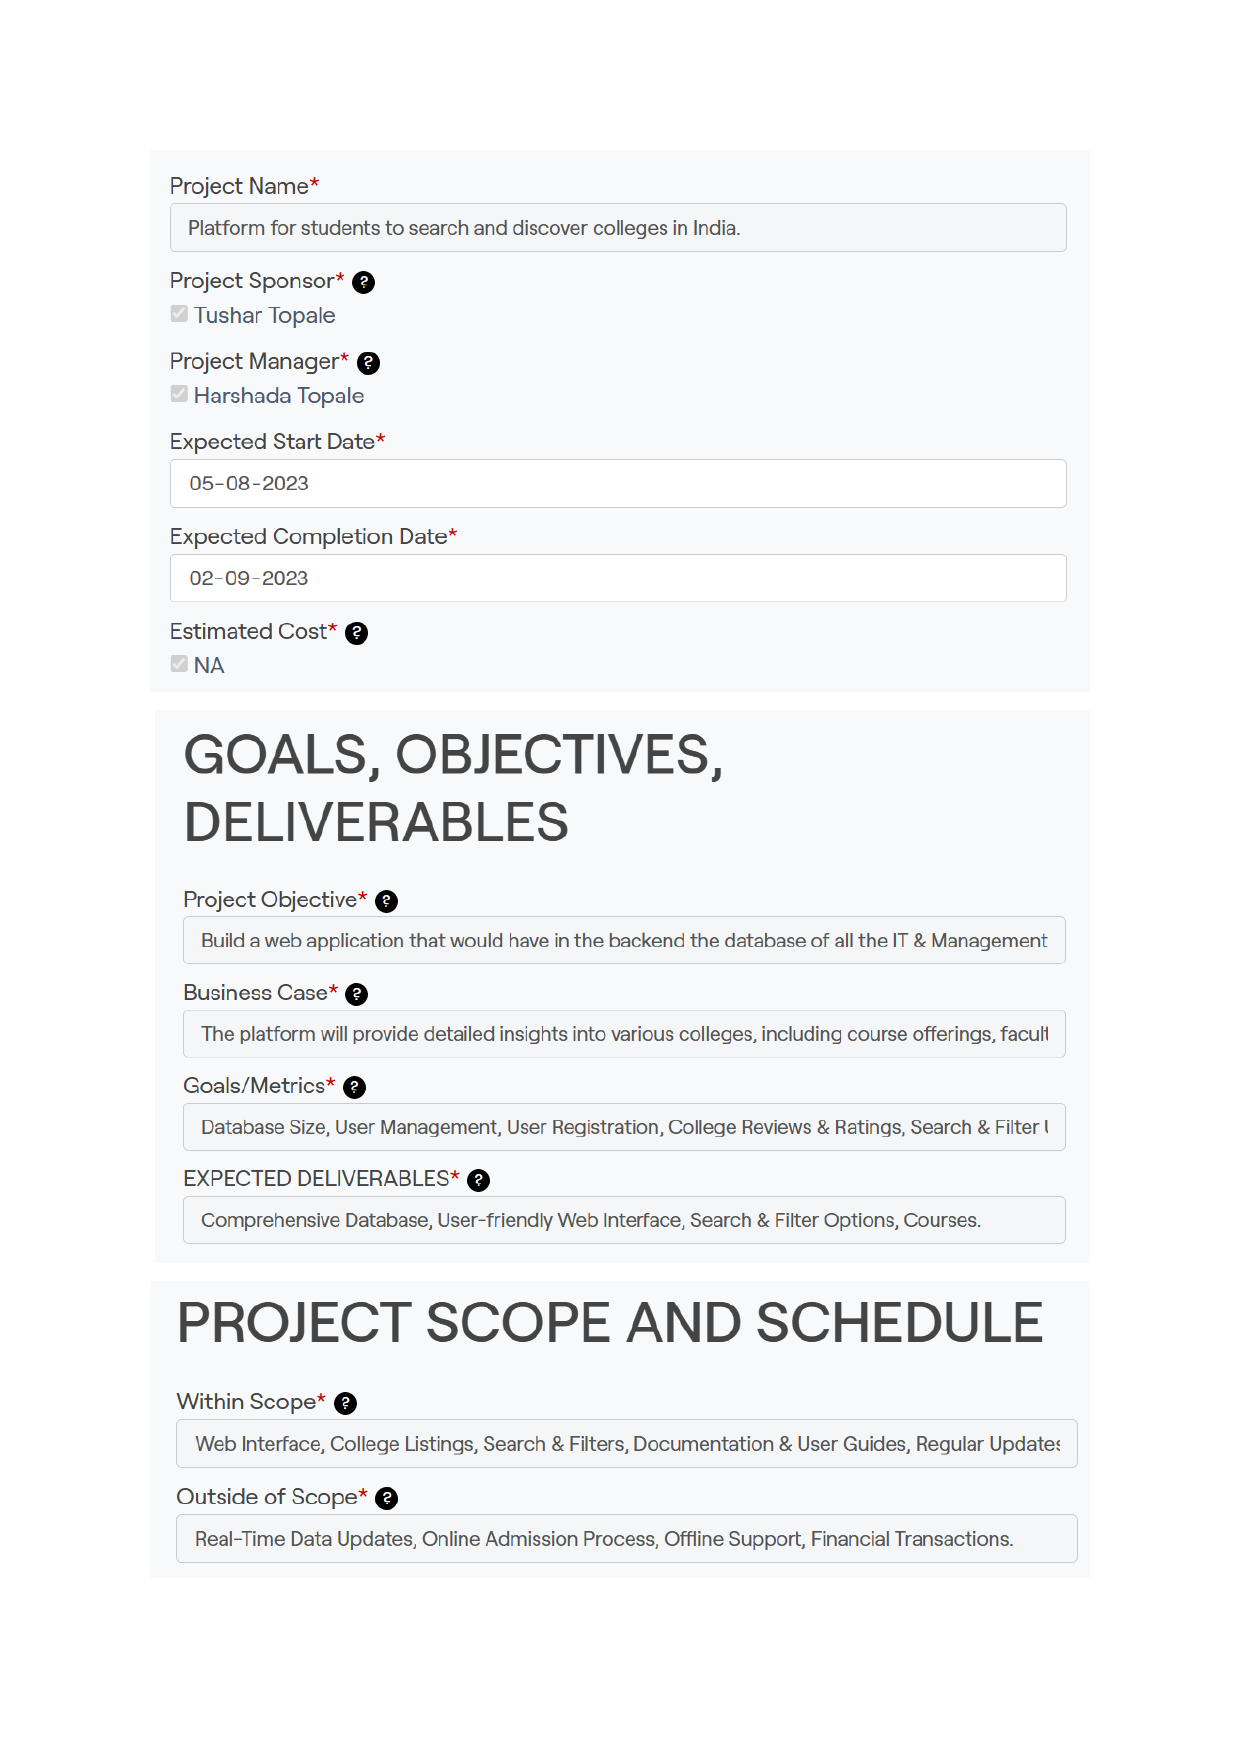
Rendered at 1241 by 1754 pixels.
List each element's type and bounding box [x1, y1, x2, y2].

picture [150, 1281, 1091, 1578]
picture [150, 150, 1091, 692]
picture [150, 710, 1091, 1263]
